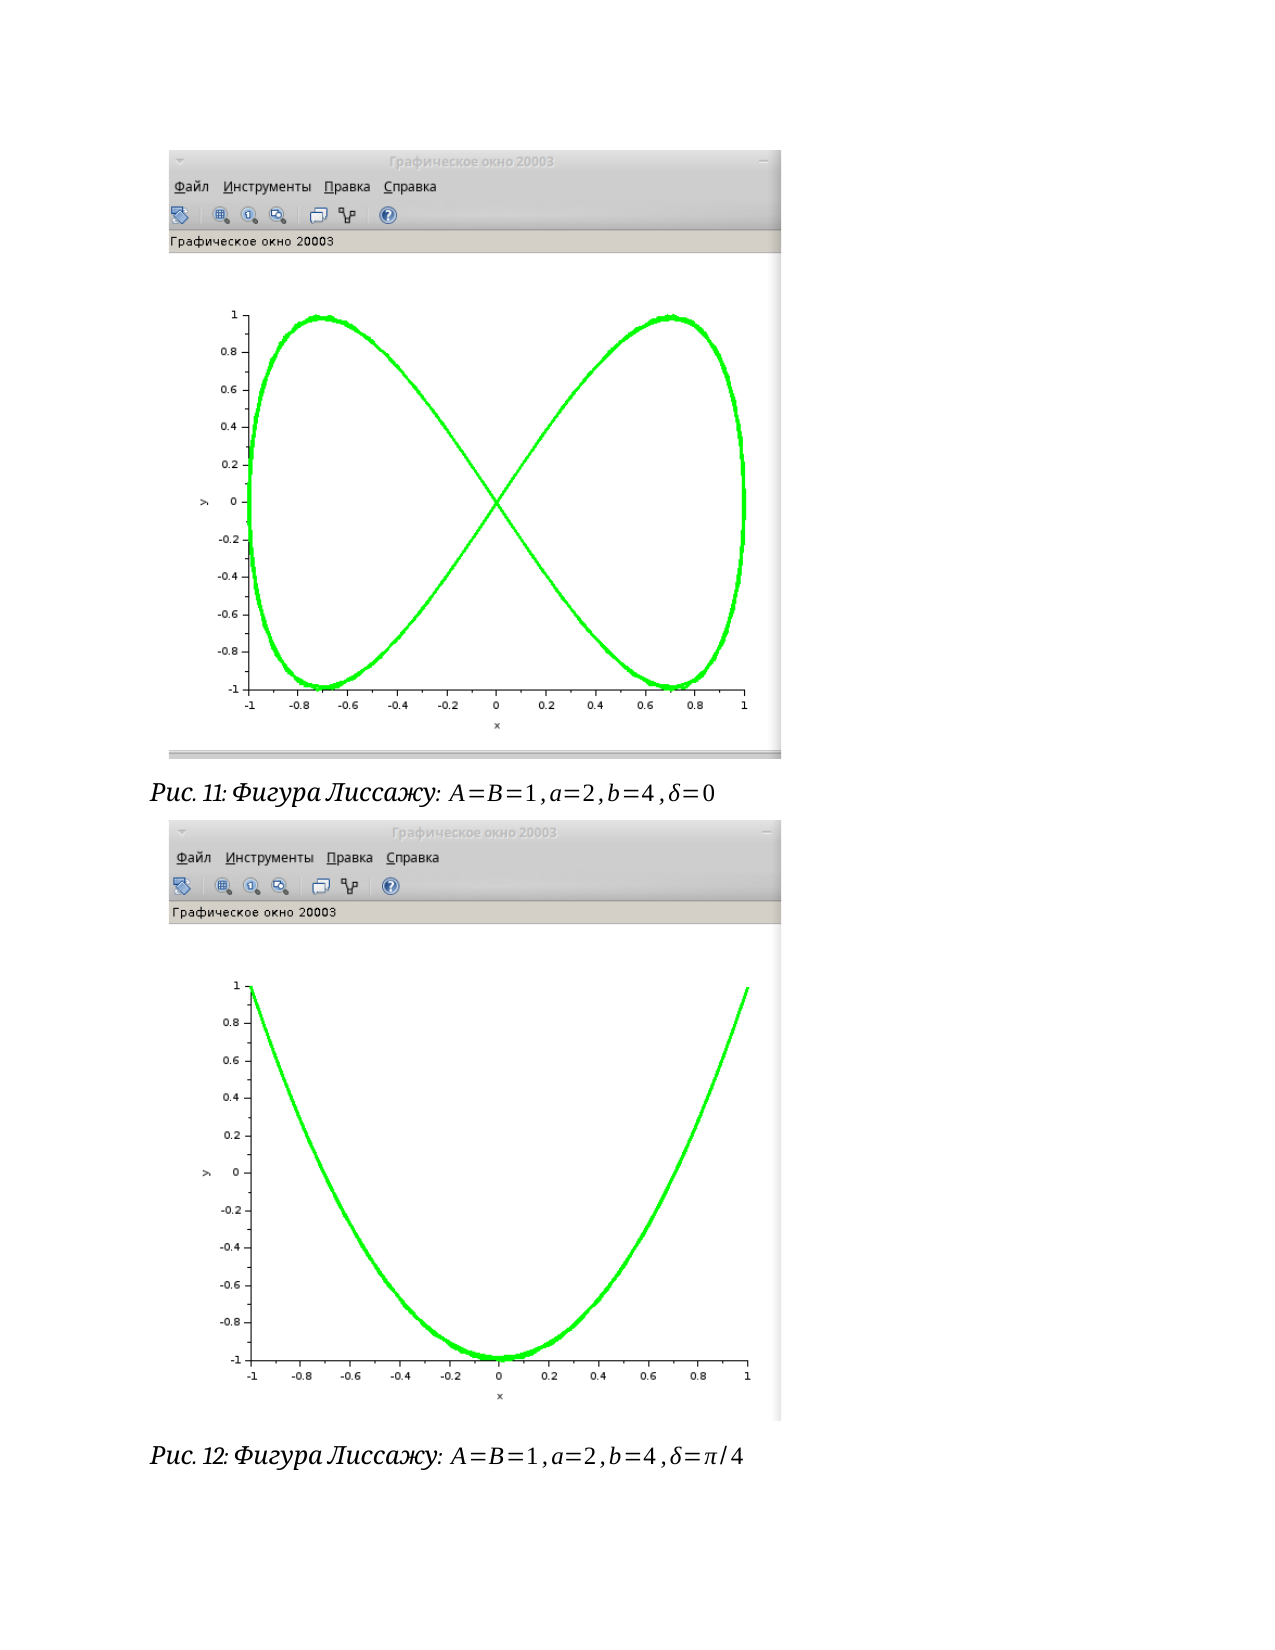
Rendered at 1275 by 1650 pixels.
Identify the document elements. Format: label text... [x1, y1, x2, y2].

picture [168, 820, 782, 1421]
picture [168, 150, 782, 759]
text Рис. 12: Фигура Лиссажу: [150, 1442, 1125, 1470]
text Рис. 11: Фигура Лиссажу: [150, 779, 1125, 808]
